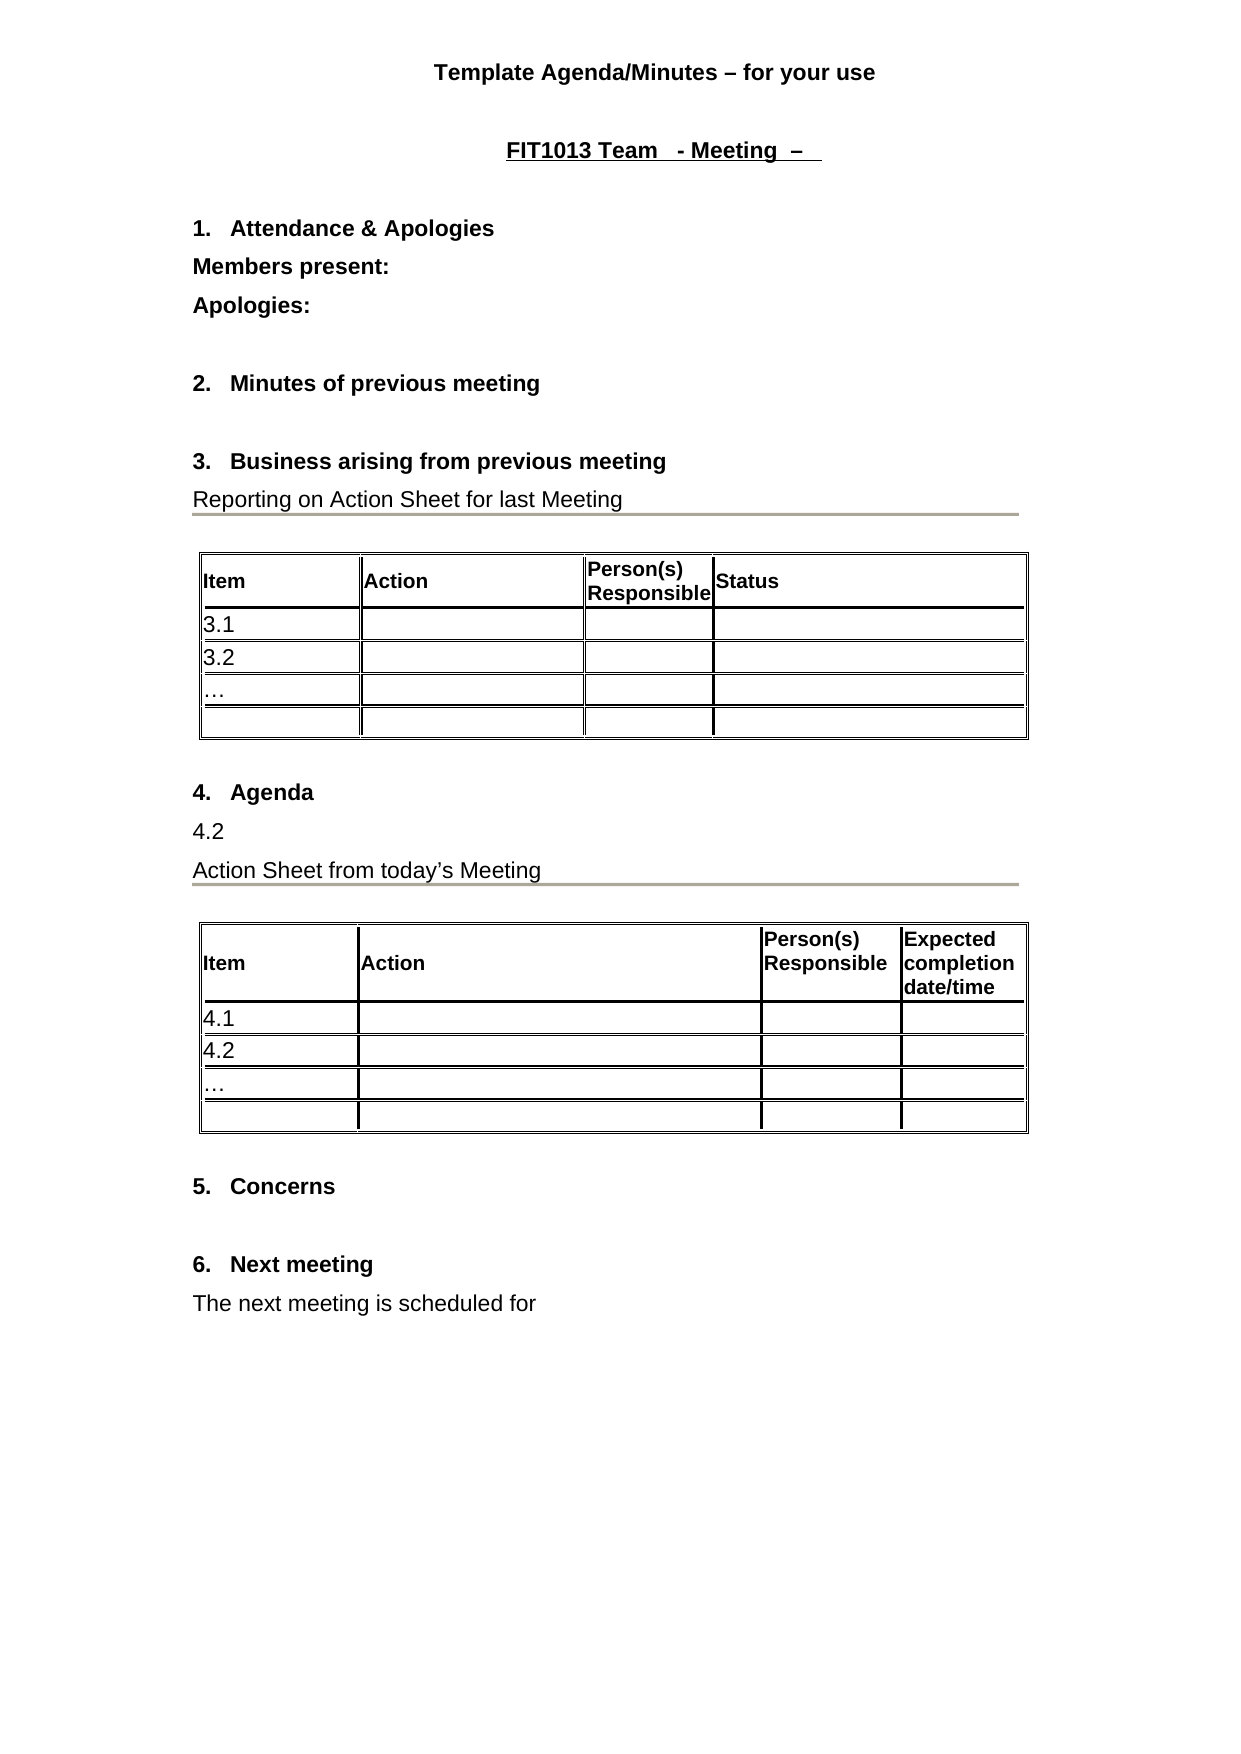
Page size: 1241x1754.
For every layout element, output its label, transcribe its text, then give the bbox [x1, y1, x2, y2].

table_cell [713, 639, 1027, 671]
table_cell [363, 675, 583, 704]
table_cell 4.1 [202, 1000, 357, 1033]
table_cell [586, 609, 712, 639]
text The next meeting is scheduled for [192, 1289, 1122, 1316]
table_cell [713, 704, 1026, 737]
table_cell [363, 642, 583, 671]
table_cell [903, 1000, 1026, 1033]
table_header Item [200, 923, 358, 1000]
list Attendance & Apologies [192, 214, 1122, 241]
table_cell [715, 606, 1026, 639]
table_cell [901, 1033, 1027, 1065]
table_cell 3.2 [200, 639, 361, 671]
table_cell [586, 675, 712, 704]
table_header Item [200, 553, 361, 606]
table_cell [763, 1069, 900, 1098]
table_cell 3.1 [202, 606, 359, 639]
list Minutes of previous meeting [192, 370, 1122, 396]
table_header Action [358, 925, 761, 1000]
table_cell [901, 1098, 1026, 1131]
table_cell [360, 1036, 760, 1065]
table_header Person(s) Responsible [585, 553, 713, 606]
table_cell 4.2 [200, 1033, 358, 1065]
table_cell [763, 1003, 900, 1033]
table_header Action [361, 555, 585, 606]
table_cell [363, 609, 583, 639]
table_cell [360, 1069, 760, 1098]
text FIT1013 Team - Meeting – [187, 137, 1122, 163]
table_cell [715, 671, 1026, 704]
table_header Status [713, 555, 1026, 606]
table_cell [761, 1102, 901, 1131]
text Template Agenda/Minutes – for your use [187, 59, 1122, 85]
text Apologies: [192, 292, 1122, 318]
table_cell [358, 1102, 761, 1131]
table_header Person(s) Responsible [761, 925, 901, 1000]
table_header Expected completion date/time [901, 925, 1026, 1000]
table_cell … [202, 671, 359, 704]
list Business arising from previous meeting [192, 448, 1122, 474]
table_cell [202, 704, 361, 737]
table_cell [360, 1003, 760, 1033]
table_cell [586, 642, 712, 671]
table_cell [202, 1098, 358, 1131]
list Agenda [192, 779, 1122, 805]
text Reporting on Action Sheet for last Meeting [192, 486, 1122, 539]
list Next meeting [192, 1251, 1122, 1277]
text Members present: [192, 253, 1122, 280]
table_cell [903, 1065, 1026, 1098]
list Concerns [192, 1173, 1122, 1199]
table_cell [763, 1036, 900, 1065]
table_cell [585, 708, 713, 737]
text Action Sheet from today’s Meeting [192, 857, 1122, 909]
text 4.2 [192, 818, 1122, 844]
table_cell [361, 708, 585, 737]
table_cell … [202, 1065, 357, 1098]
